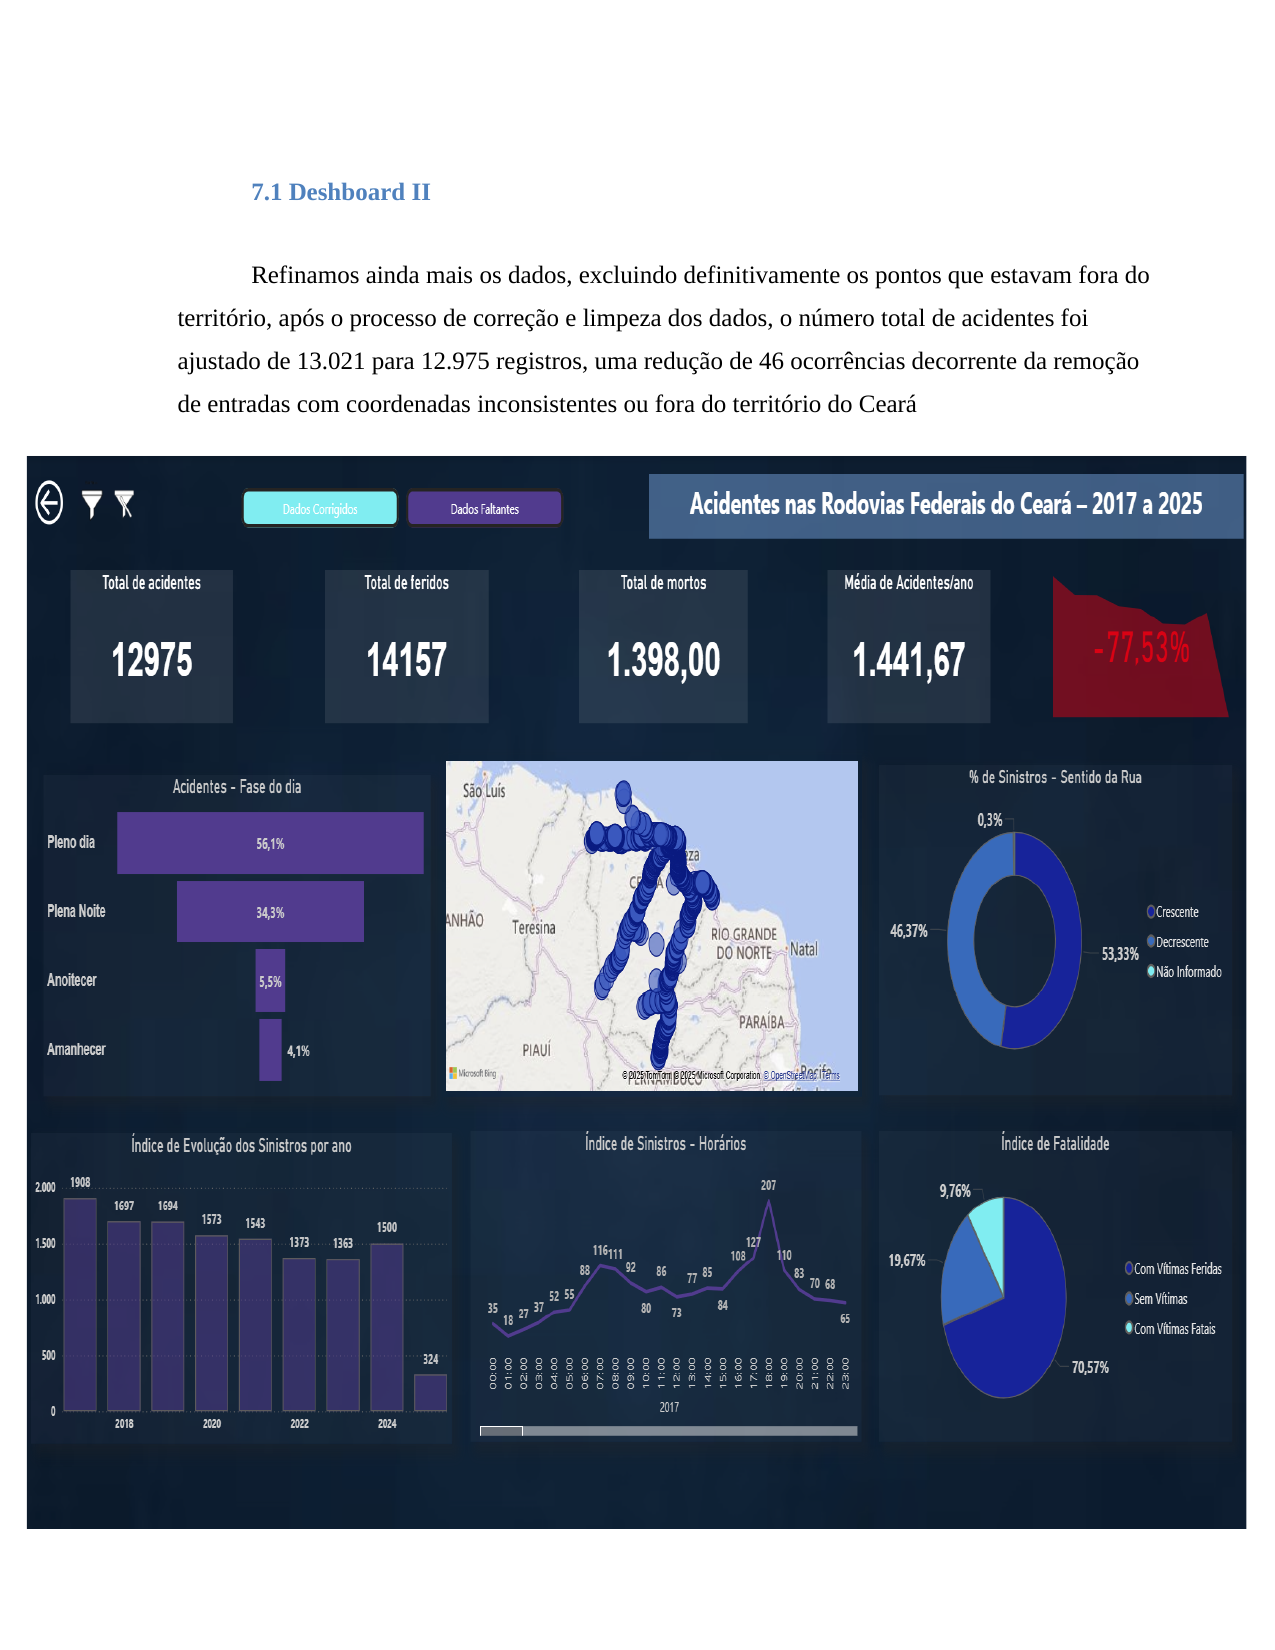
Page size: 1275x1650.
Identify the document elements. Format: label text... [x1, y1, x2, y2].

picture [26, 455, 1247, 1529]
subtitle 7.1 Deshboard II [177, 177, 1157, 206]
text Refinamos ainda mais os dados, excluindo definitivamente os pontos que estavam fora do território, após o processo de correção e limpeza dos dados, o número total de acidentes foi ajustado de 13.021 para 12.975 registros, uma redução de 46 ocorrências decorrente da remoção de entradas com coordenadas inconsistentes ou fora do território do Ceará [177, 260, 1157, 418]
